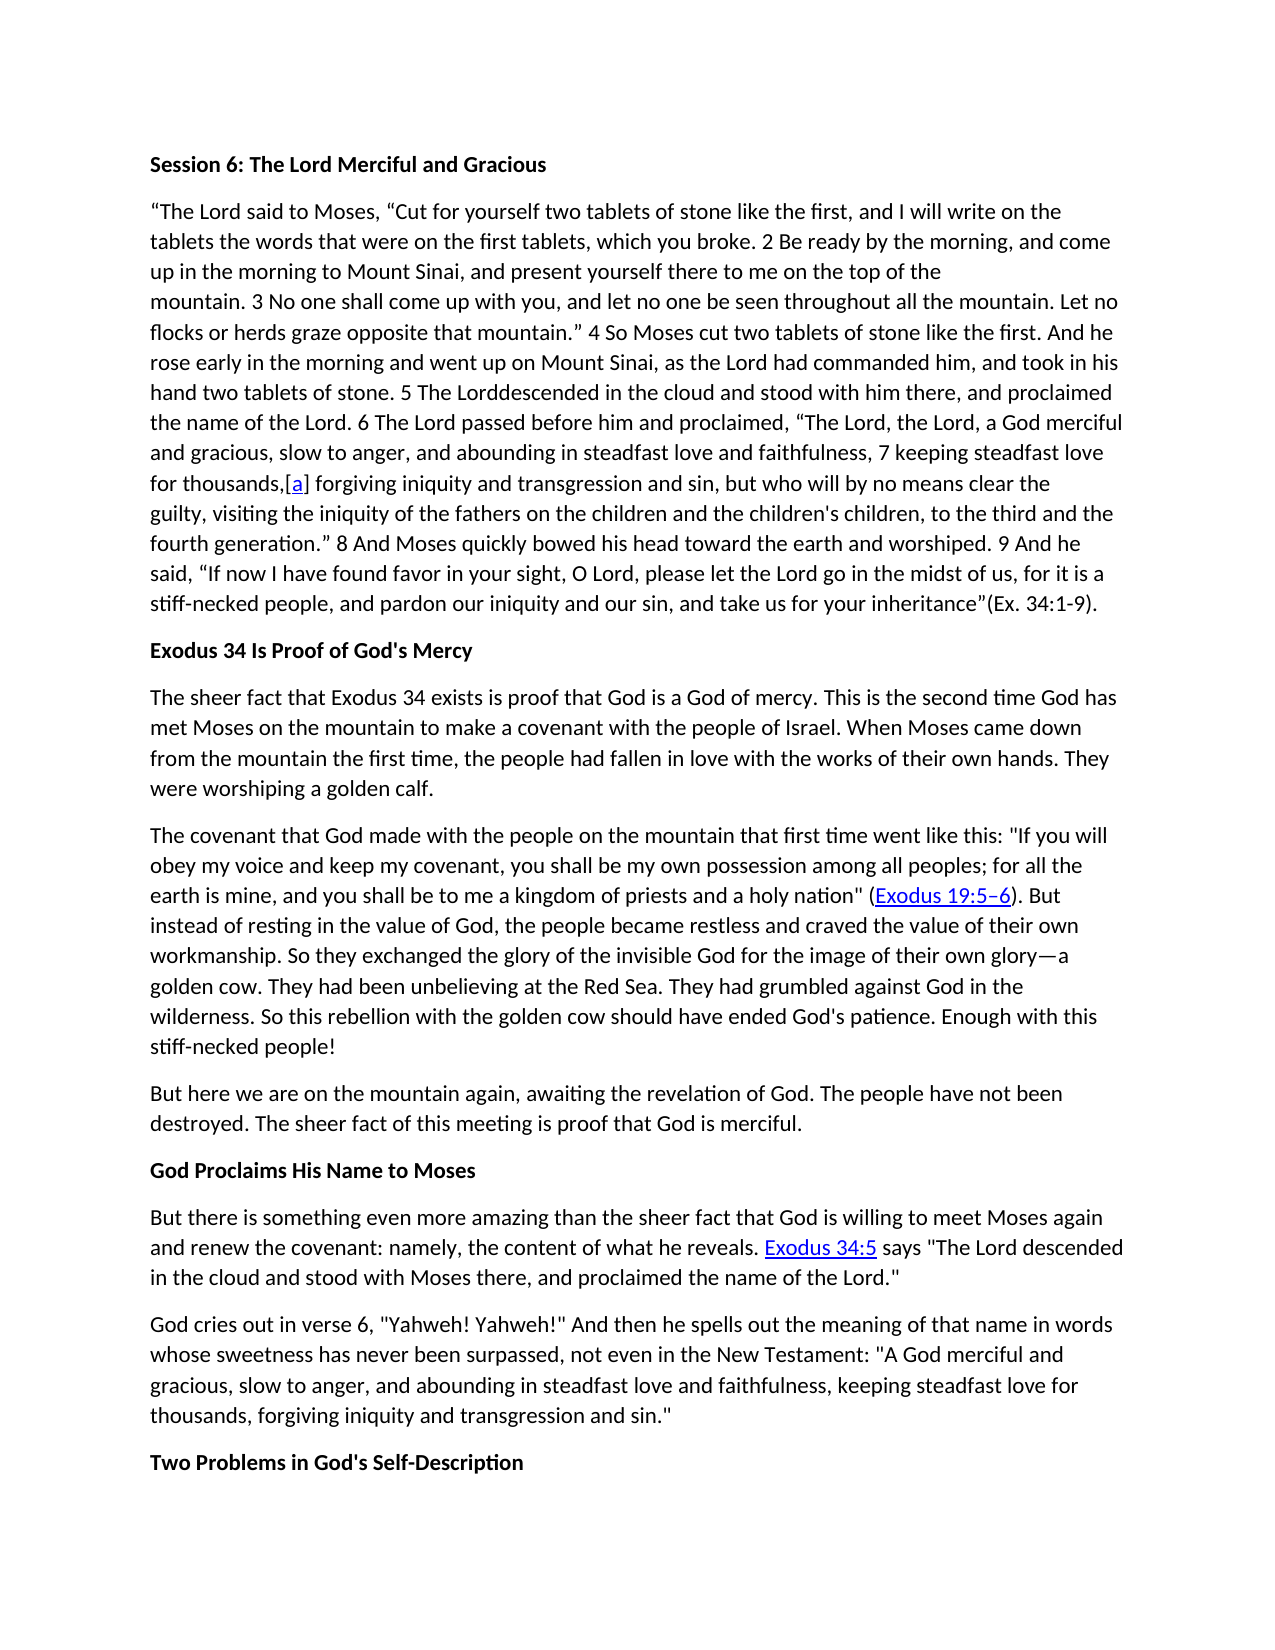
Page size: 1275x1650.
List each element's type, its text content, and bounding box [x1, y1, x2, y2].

text “The Lord said to Moses, “Cut for yourself two tablets of stone like the first, and I will write on the tablets the words that were on the first tablets, which you broke. 2 Be ready by the morning, and come up in the morning to Mount Sinai, and present yourself there to me on the top of the mountain. 3 No one shall come up with you, and let no one be seen throughout all the mountain. Let no flocks or herds graze opposite that mountain.” 4 So Moses cut two tablets of stone like the first. And he rose early in the morning and went up on Mount Sinai, as the Lord had commanded him, and took in his hand two tablets of stone. 5 The Lorddescended in the cloud and stood with him there, and proclaimed the name of the Lord. 6 The Lord passed before him and proclaimed, “The Lord, the Lord, a God merciful and gracious, slow to anger, and abounding in steadfast love and faithfulness, 7 keeping steadfast love for thousands,[a] forgiving iniquity and transgression and sin, but who will by no means clear the guilty, visiting the iniquity of the fathers on the children and the children's children, to the third and the fourth generation.” 8 And Moses quickly bowed his head toward the earth and worshiped. 9 And he said, “If now I have found favor in your sight, O Lord, please let the Lord go in the midst of us, for it is a stiff-necked people, and pardon our iniquity and our sin, and take us for your inheritance”(Ex. 34:1-9). [150, 197, 1125, 618]
text The covenant that God made with the people on the mountain that first time went like this: "If you will obey my voice and keep my covenant, you shall be my own possession among all peoples; for all the earth is mine, and you shall be to me a kingdom of priests and a holy nation" (Exodus 19:5–6). But instead of resting in the value of God, the people became restless and craved the value of their own workmanship. So they exchanged the glory of the invisible God for the image of their own glory—a golden cow. They had been unbelieving at the Red Sea. They had grumbled against God in the wilderness. So this rebellion with the golden cow should have ended God's patience. Enough with this stiff-necked people! [150, 821, 1125, 1060]
text Session 6: The Lord Merciful and Gracious [150, 150, 1125, 178]
text Two Problems in God's Self-Description [150, 1448, 1125, 1476]
text But there is something even more amazing than the sheer fact that God is willing to meet Moses again and renew the covenant: namely, the content of what he reveals. Exodus 34:5 says "The Lord descended in the cloud and stood with Moses there, and proclaimed the name of the Lord." [150, 1203, 1125, 1292]
text God Proclaims His Name to Moses [150, 1156, 1125, 1184]
text The sheer fact that Exodus 34 exists is proof that God is a God of mercy. This is the second time God has met Moses on the mountain to make a covenant with the people of Israel. When Moses came down from the mountain the first time, the people had fallen in love with the works of their own hands. They were worshiping a golden calf. [150, 683, 1125, 802]
text But here we are on the mountain again, awaiting the revelation of God. The people have not been destroyed. The sheer fact of this meeting is proof that God is merciful. [150, 1079, 1125, 1137]
text God cries out in verse 6, "Yahweh! Yahweh!" And then he spells out the meaning of that name in words whose sweetness has never been surpassed, not even in the New Testament: "A God merciful and gracious, slow to anger, and abounding in steadfast love and faithfulness, keeping steadfast love for thousands, forgiving iniquity and transgression and sin." [150, 1310, 1125, 1429]
text Exodus 34 Is Proof of God's Mercy [150, 636, 1125, 664]
